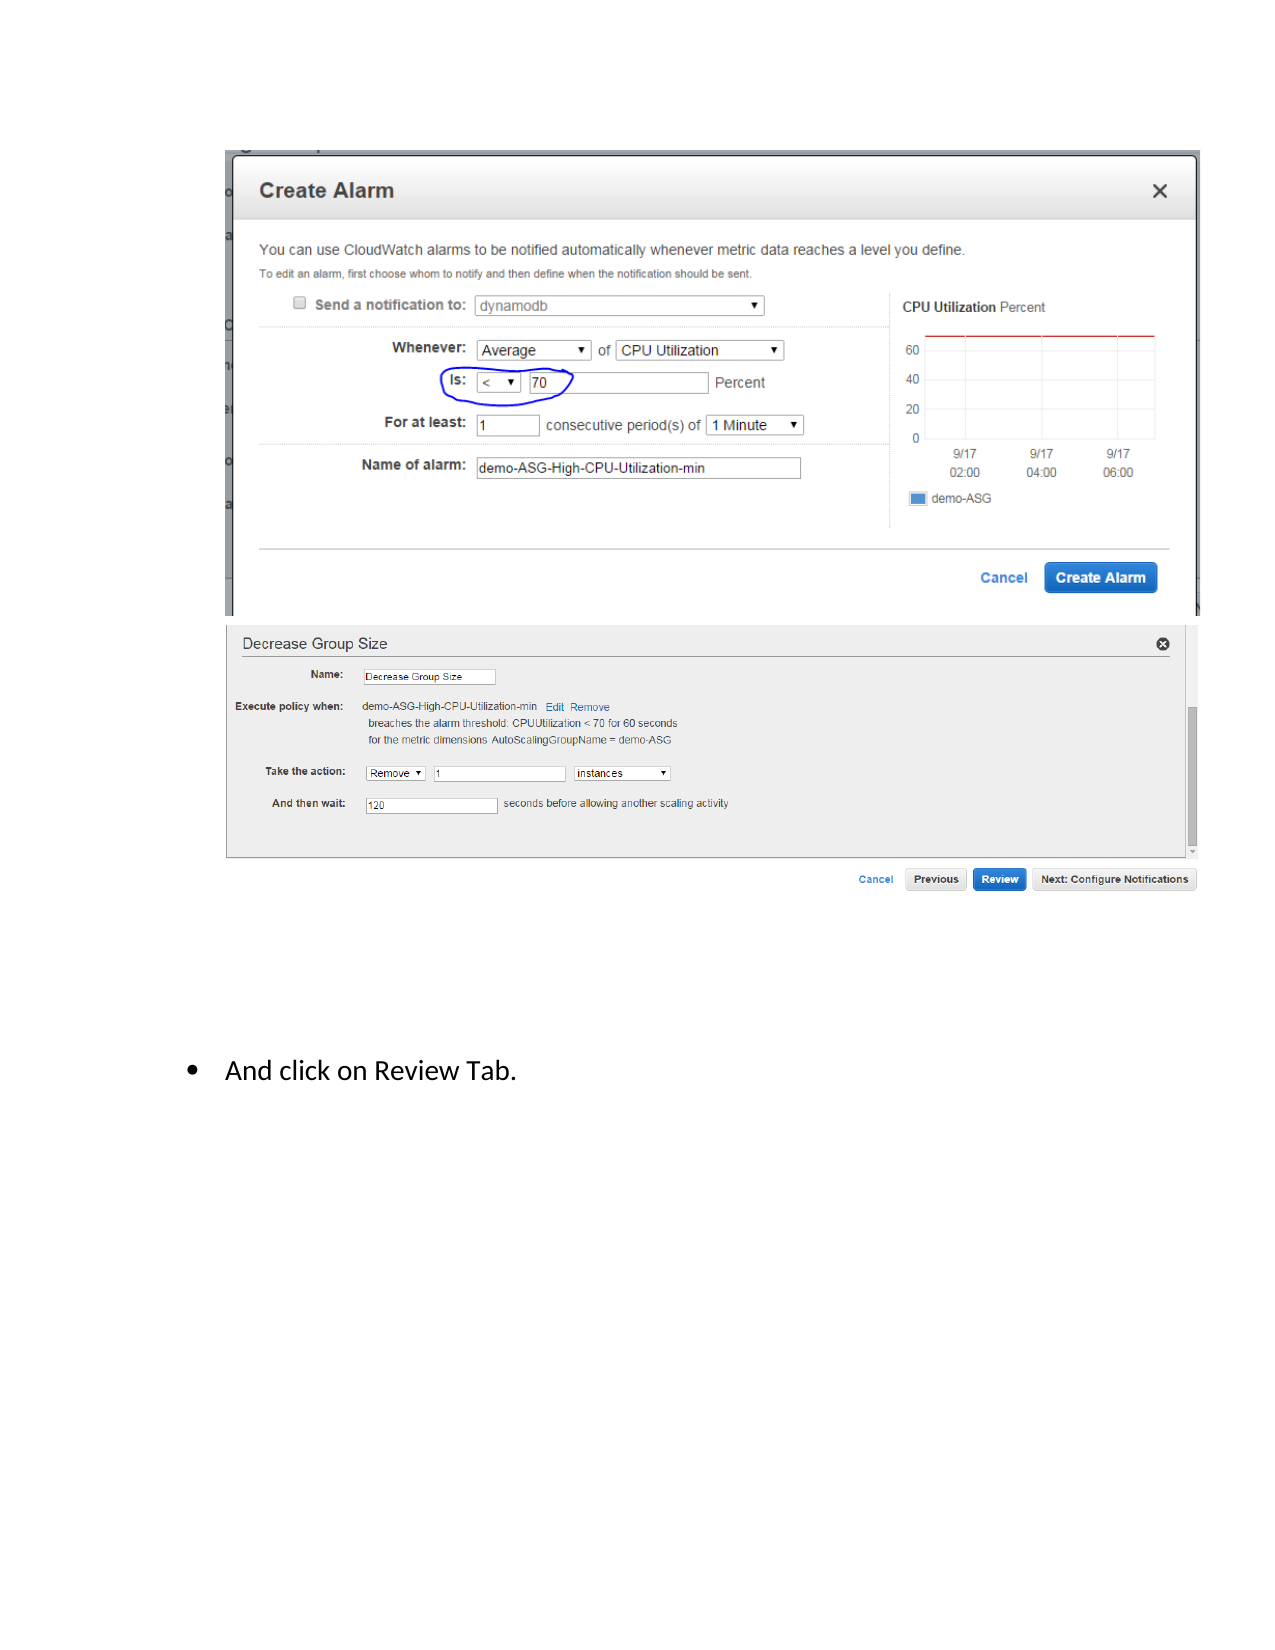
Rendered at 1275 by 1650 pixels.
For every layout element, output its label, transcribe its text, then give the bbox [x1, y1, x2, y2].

picture [225, 625, 1200, 904]
picture [225, 150, 1200, 616]
list And click on Review Tab. [187, 1052, 1125, 1088]
